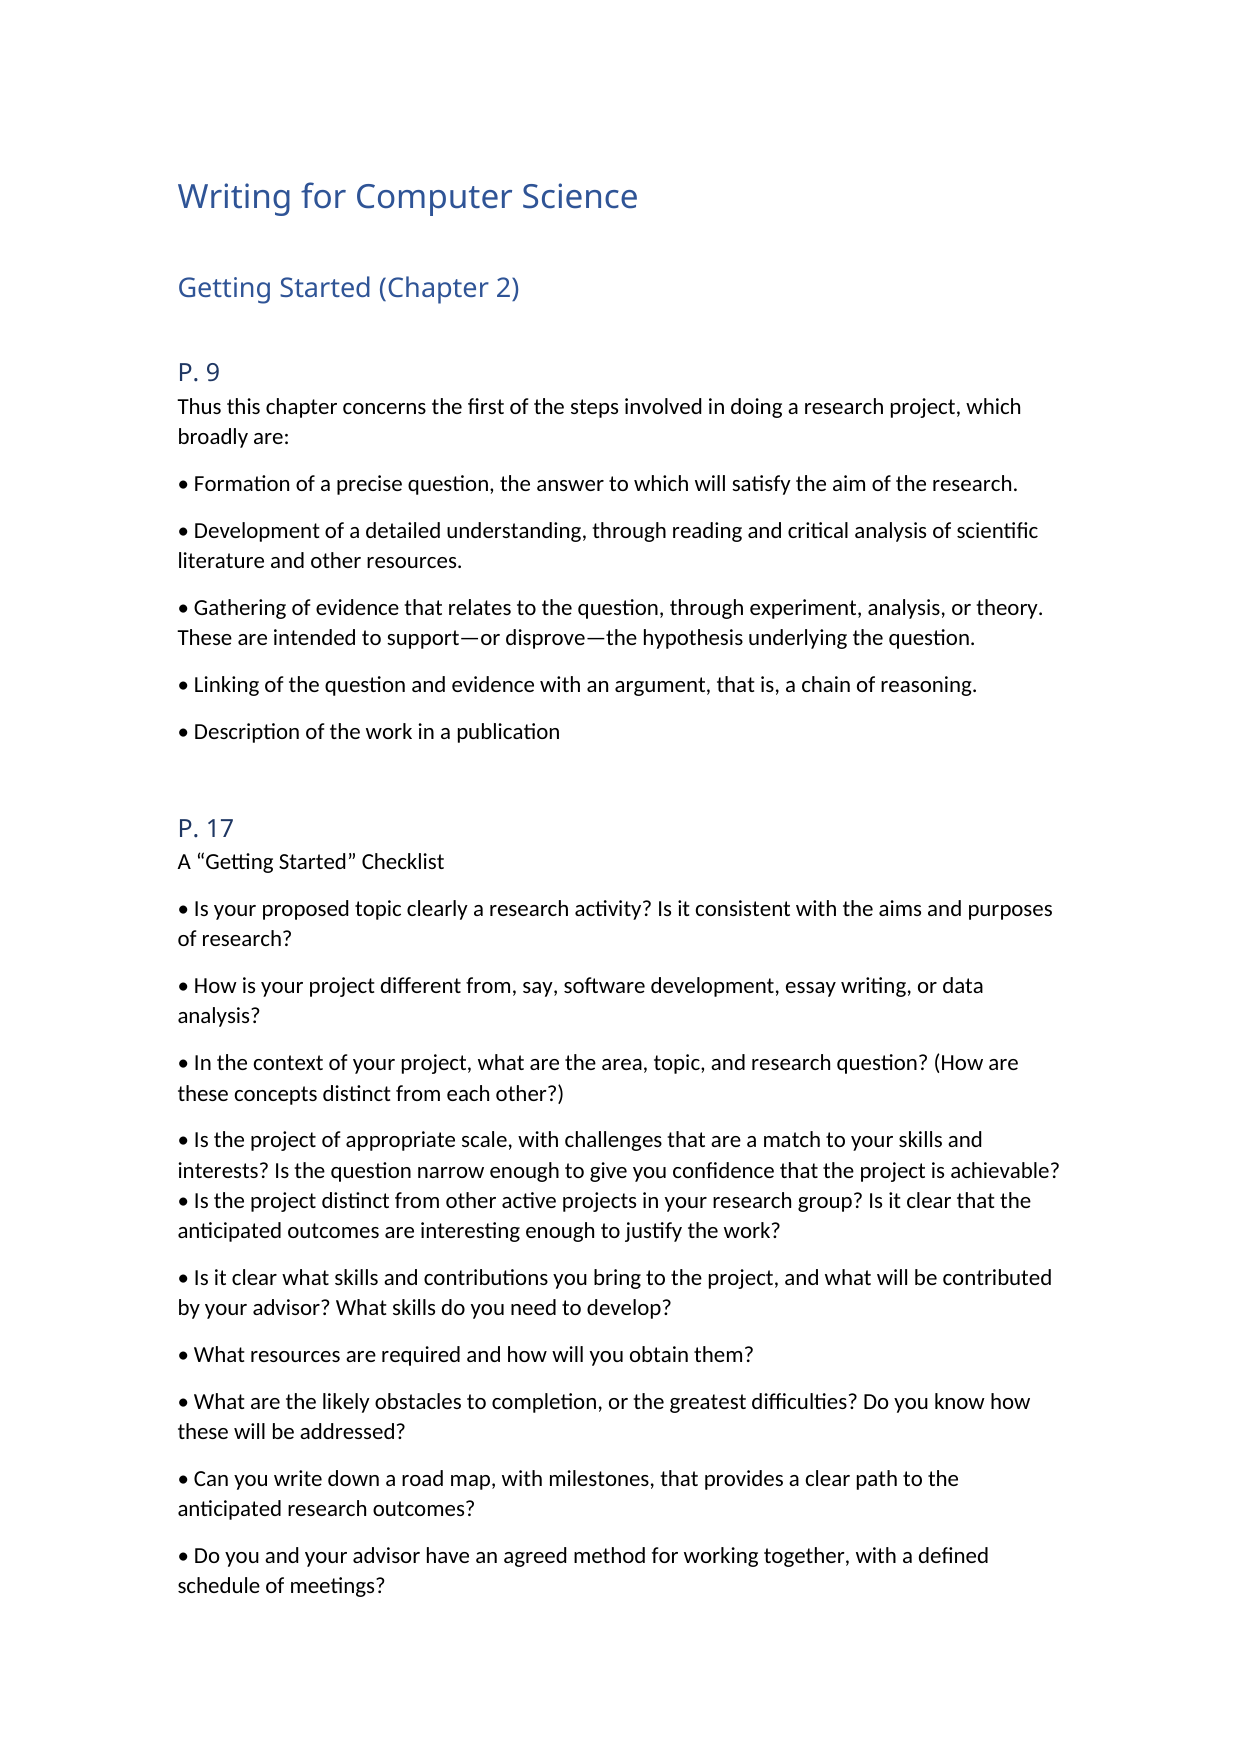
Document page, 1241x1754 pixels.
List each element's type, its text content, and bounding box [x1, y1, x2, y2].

text Thus this chapter concerns the first of the steps involved in doing a research project, which broadly are: [177, 392, 1063, 450]
text • Gathering of evidence that relates to the question, through experiment, analysis, or theory. These are intended to support—or disprove—the hypothesis underlying the question. [177, 593, 1063, 651]
text • What resources are required and how will you obtain them? [177, 1340, 1063, 1368]
text • Is the project of appropriate scale, with challenges that are a match to your skills and interests? Is the question narrow enough to give you confidence that the project is achievable? • Is the project distinct from other active projects in your research group? Is it clear that the anticipated outcomes are interesting enough to justify the work? [177, 1126, 1063, 1244]
text • Linking of the question and evidence with an argument, that is, a chain of reasoning. [177, 670, 1063, 698]
text • Do you and your advisor have an agreed method for working together, with a defined schedule of meetings? [177, 1541, 1063, 1599]
text • Can you write down a road map, with milestones, that provides a clear path to the anticipated research outcomes? [177, 1464, 1063, 1522]
text • Is it clear what skills and contributions you bring to the project, and what will be contributed by your advisor? What skills do you need to develop? [177, 1263, 1063, 1321]
text • What are the likely obstacles to completion, or the greatest difficulties? Do you know how these will be addressed? [177, 1387, 1063, 1445]
text • Description of the work in a publication [177, 717, 1063, 745]
text • Development of a detailed understanding, through reading and critical analysis of scientific literature and other resources. [177, 516, 1063, 574]
subtitle P. 9 [177, 355, 1063, 389]
subtitle Getting Started (Chapter 2) [177, 268, 1063, 305]
text • Formation of a precise question, the answer to which will satisfy the aim of the research. [177, 469, 1063, 497]
subtitle Writing for Computer Science [177, 173, 1063, 218]
subtitle P. 17 [177, 811, 1063, 845]
text • In the context of your project, what are the area, topic, and research question? (How are these concepts distinct from each other?) [177, 1048, 1063, 1107]
text • How is your project different from, say, software development, essay writing, or data analysis? [177, 971, 1063, 1029]
text • Is your proposed topic clearly a research activity? Is it consistent with the aims and purposes of research? [177, 894, 1063, 952]
text A “Getting Started” Checklist [177, 847, 1063, 875]
